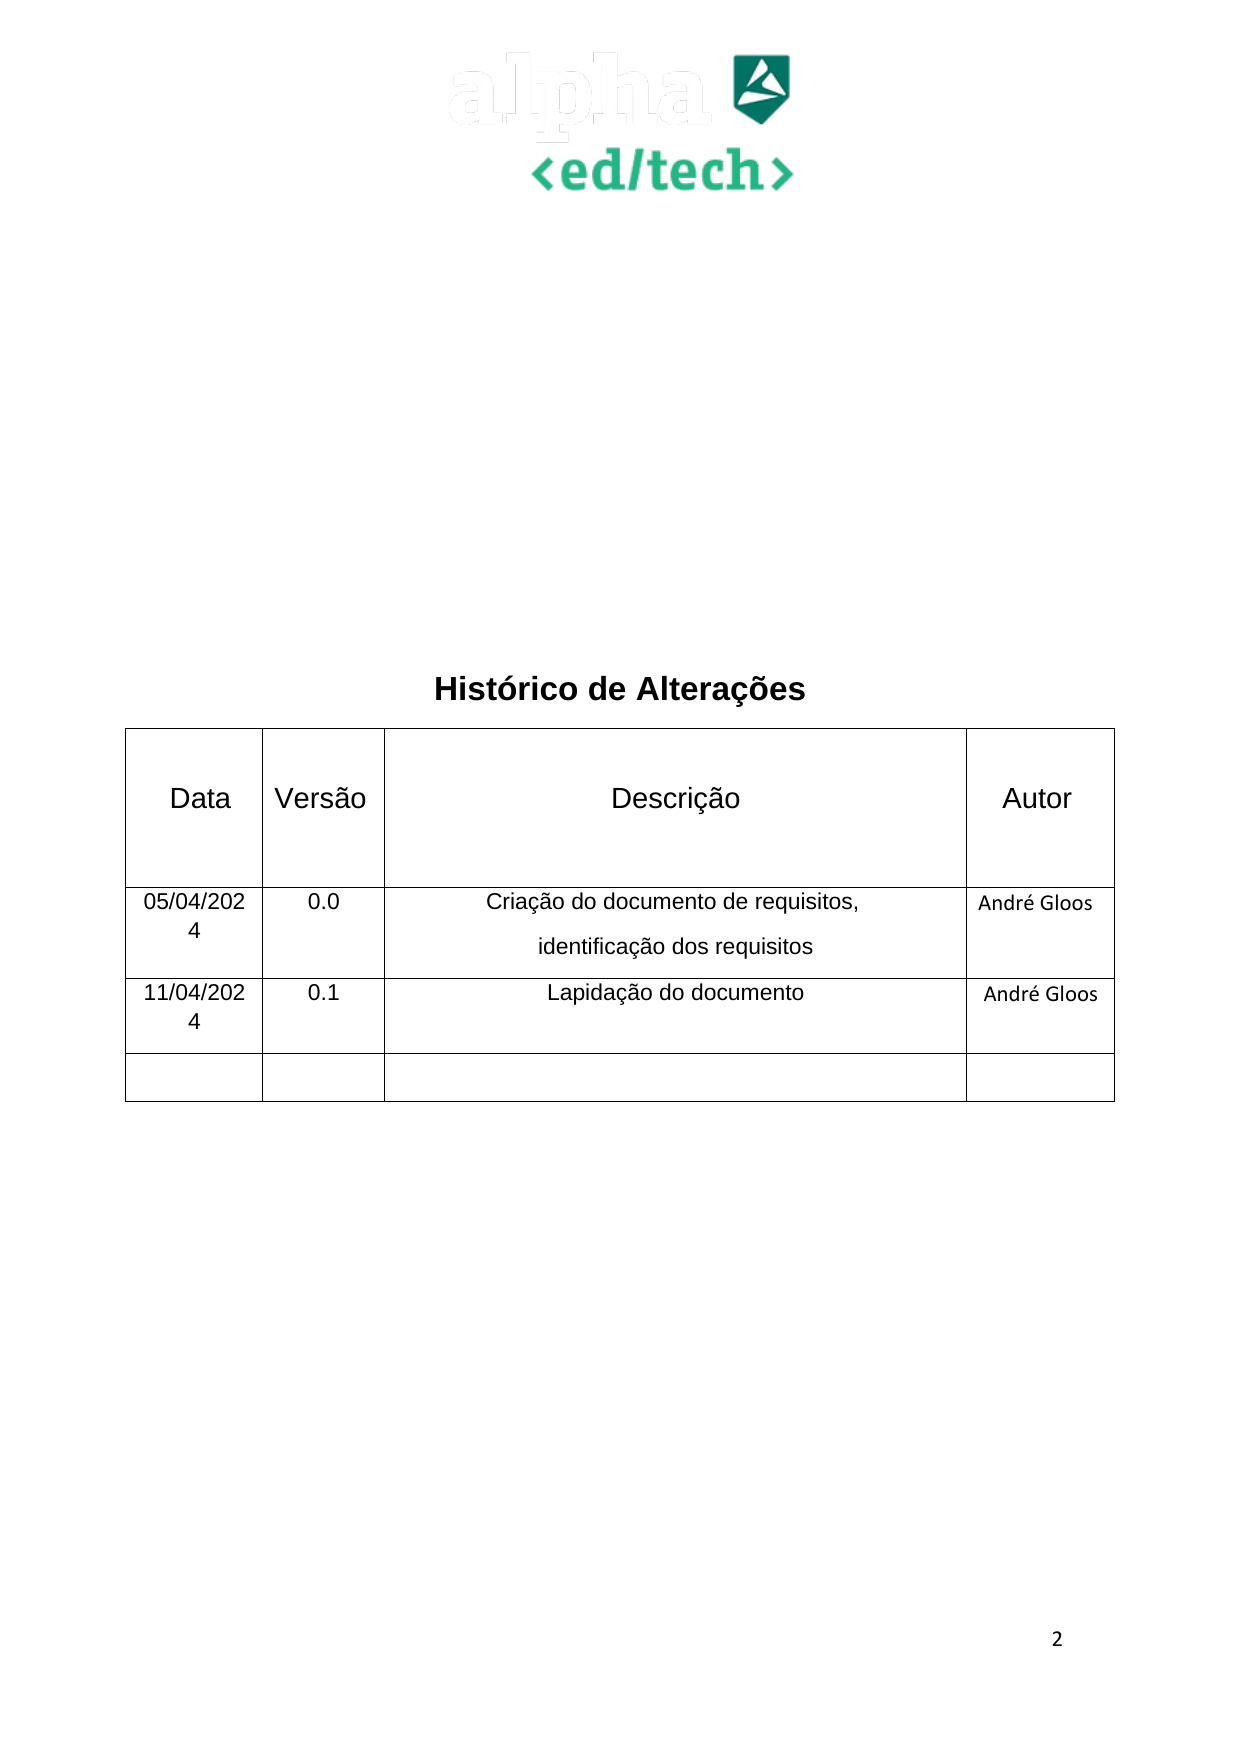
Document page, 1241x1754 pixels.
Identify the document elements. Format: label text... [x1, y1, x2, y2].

table_cell 05/04/2024 [126, 888, 262, 978]
table_header Versão [263, 729, 384, 887]
table_cell [126, 1054, 262, 1101]
table_cell [263, 1054, 384, 1101]
table_cell André Gloos [967, 979, 1114, 1053]
table_header Descrição [385, 729, 966, 887]
table_cell André Gloos [967, 888, 1114, 978]
table_cell 0.1 [263, 979, 384, 1053]
table_header Data [126, 729, 262, 887]
text Histórico de Alterações [177, 669, 1063, 708]
table_cell [385, 1054, 966, 1101]
table_cell Criação do documento de requisitos, identificação dos requisitos [385, 888, 966, 978]
picture [424, 30, 816, 237]
table_cell Lapidação do documento [385, 979, 966, 1053]
table_cell 0.0 [263, 888, 384, 978]
table_cell [967, 1054, 1114, 1101]
table_cell 11/04/2024 [126, 979, 262, 1053]
table_header Autor [967, 729, 1114, 887]
